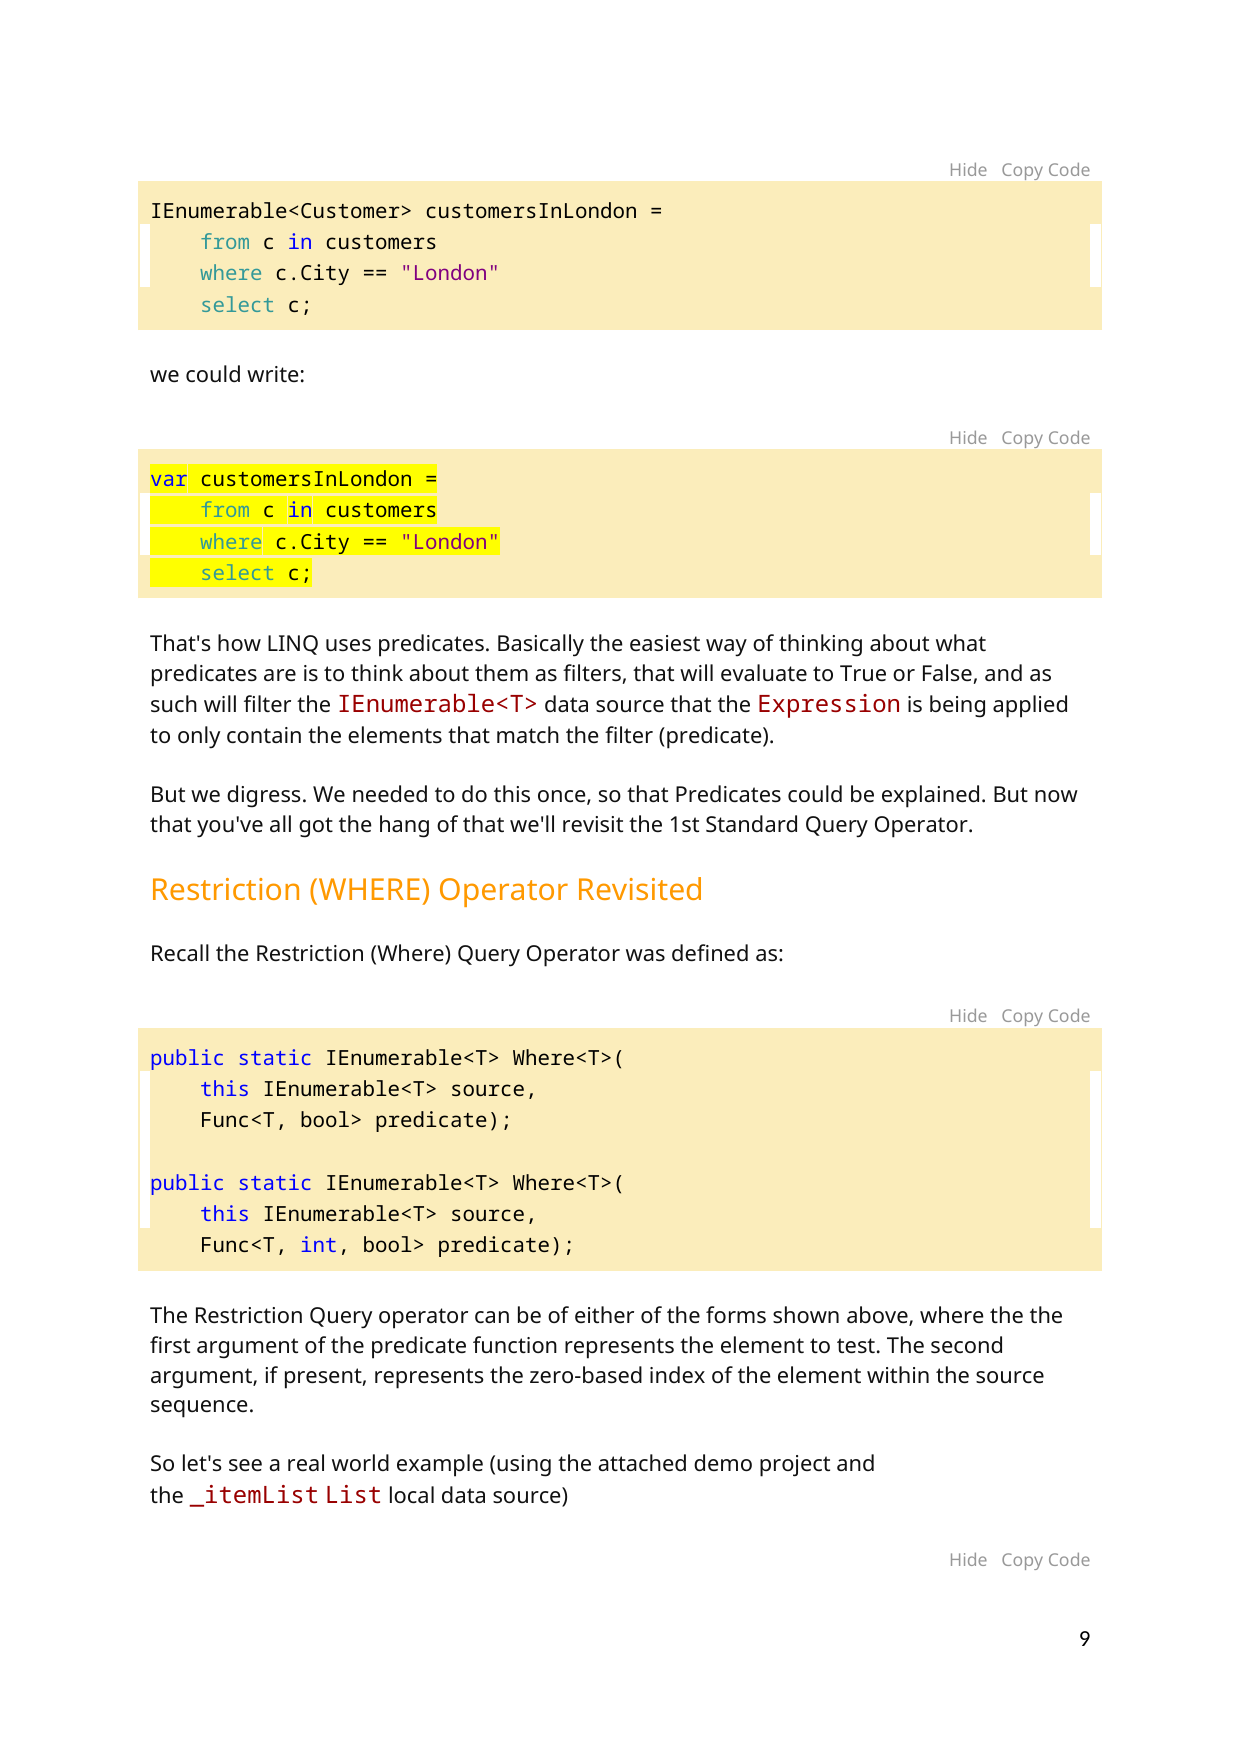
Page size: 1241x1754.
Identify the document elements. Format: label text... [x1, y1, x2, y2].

text So let's see a real world example (using the attached demo project and the _itemList List local data source) [150, 1448, 1090, 1511]
text select c; [140, 543, 1101, 597]
text Recall the Restriction (Where) Query Operator was defined as: [150, 938, 1090, 968]
text public static IEnumerable<T> Where<T>( [140, 1030, 1101, 1071]
text Hide Copy Code [150, 1540, 1090, 1571]
text public static IEnumerable<T> Where<T>( [150, 1165, 1090, 1196]
text Func<T, int, bool> predicate); [140, 1216, 1101, 1269]
text from c in customers [150, 493, 1090, 524]
text Func<T, bool> predicate); [150, 1103, 1090, 1134]
text Hide Copy Code [150, 997, 1090, 1028]
text Restriction (WHERE) Operator Revisited [150, 868, 1090, 909]
text this IEnumerable<T> source, [150, 1071, 1090, 1103]
text But we digress. We needed to do this once, so that Predicates could be explained. But now that you've all got the hang of that we'll revisit the 1st Standard Query Operator. [150, 779, 1090, 838]
text Hide Copy Code [150, 418, 1090, 449]
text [140, 183, 1101, 224]
text where c.City == "London" [150, 524, 1090, 543]
text var customersInLondon = [140, 451, 1101, 493]
text we could write: [150, 359, 1090, 389]
text That's how LINQ uses predicates. Basically the easiest way of thinking about what predicates are is to think about them as filters, that will evaluate to True or False, and as such will filter the IEnumerable<T> data source that the Expression is being applied to only contain the elements that match the filter (predicate). [150, 628, 1090, 750]
text The Restriction Query operator can be of either of the forms shown above, where the the first argument of the predicate function represents the element to test. The second argument, if present, represents the zero-based index of the element within the source sequence. [150, 1300, 1090, 1419]
text this IEnumerable<T> source, [150, 1196, 1090, 1216]
text select c; [140, 275, 1101, 329]
text where c.City == "London" [150, 256, 1090, 275]
text Hide Copy Code [150, 150, 1090, 181]
text from c in customers [150, 224, 1090, 256]
